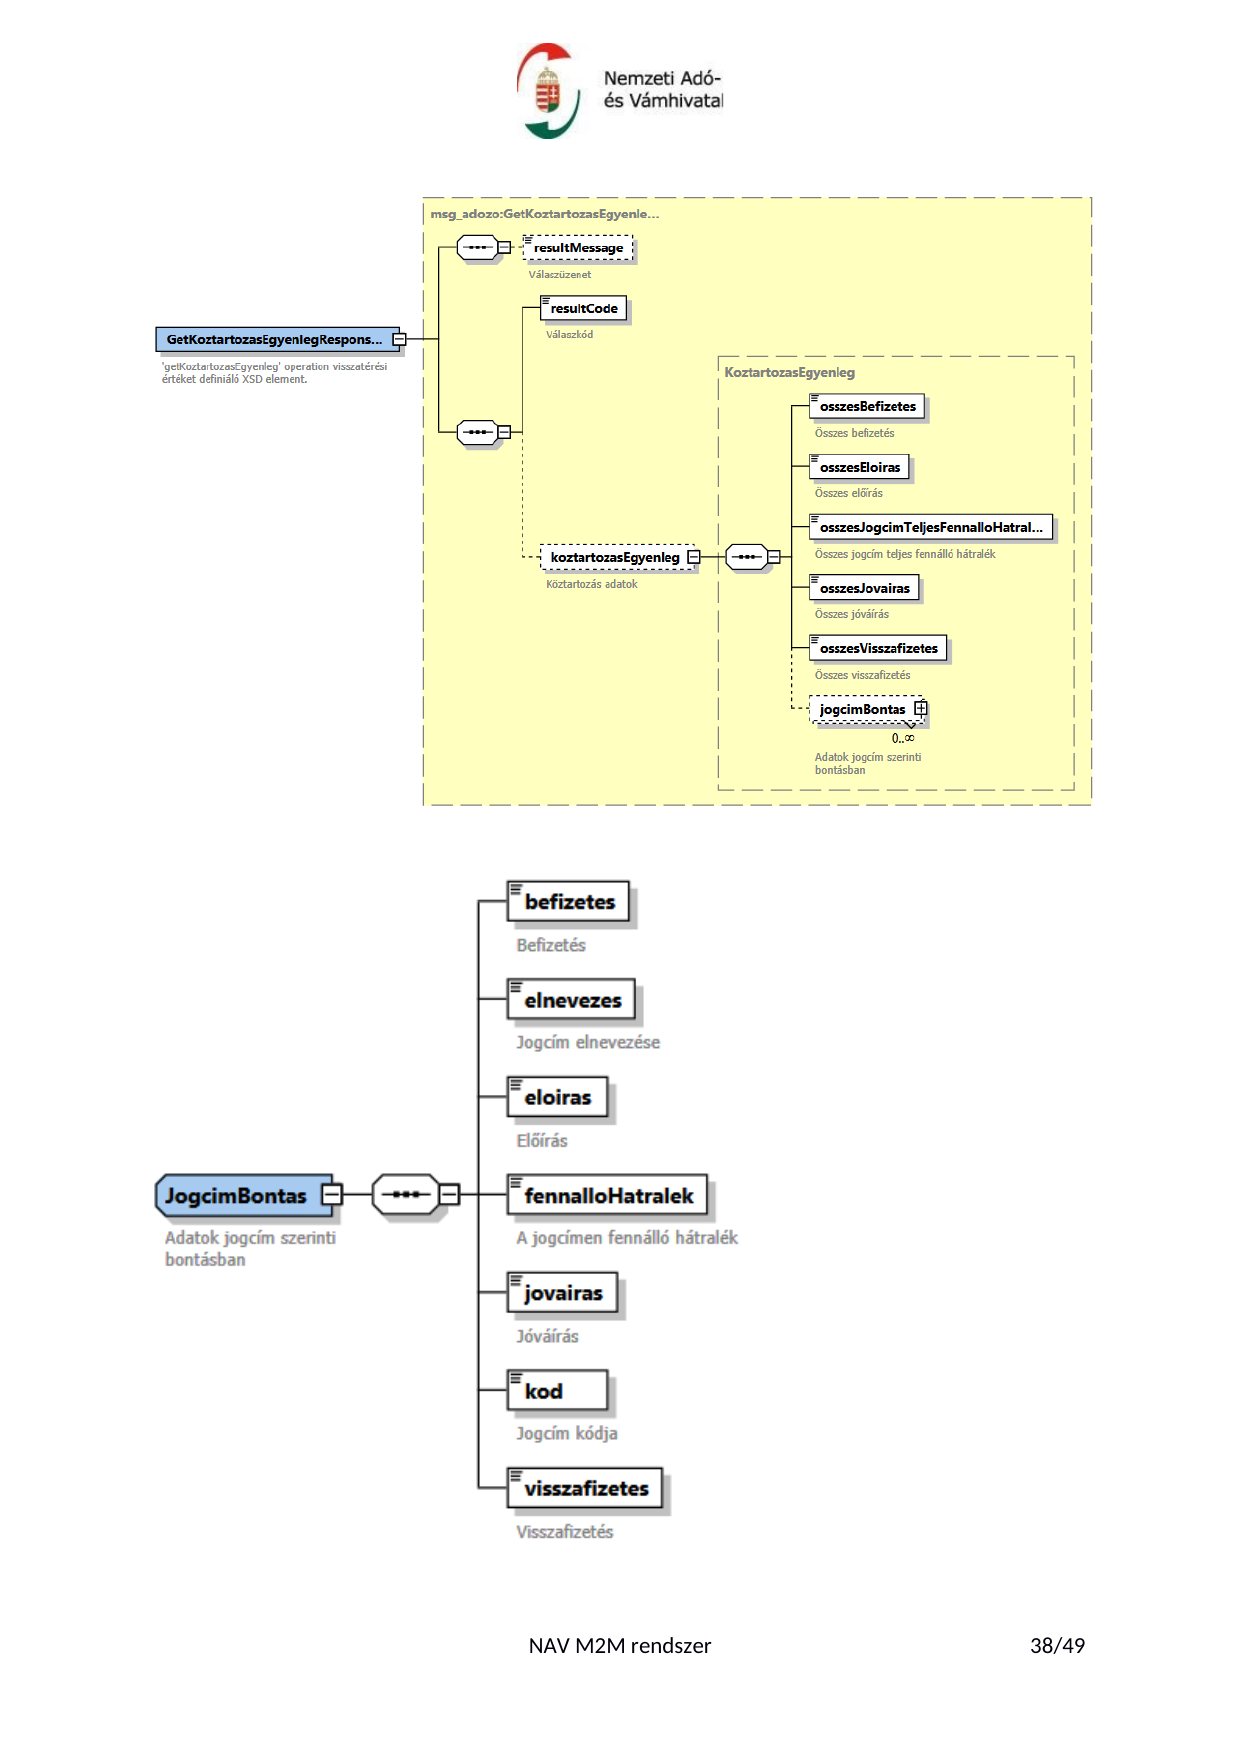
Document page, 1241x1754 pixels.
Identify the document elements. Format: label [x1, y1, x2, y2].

picture [150, 187, 1096, 811]
picture [150, 875, 747, 1543]
picture [517, 43, 724, 139]
